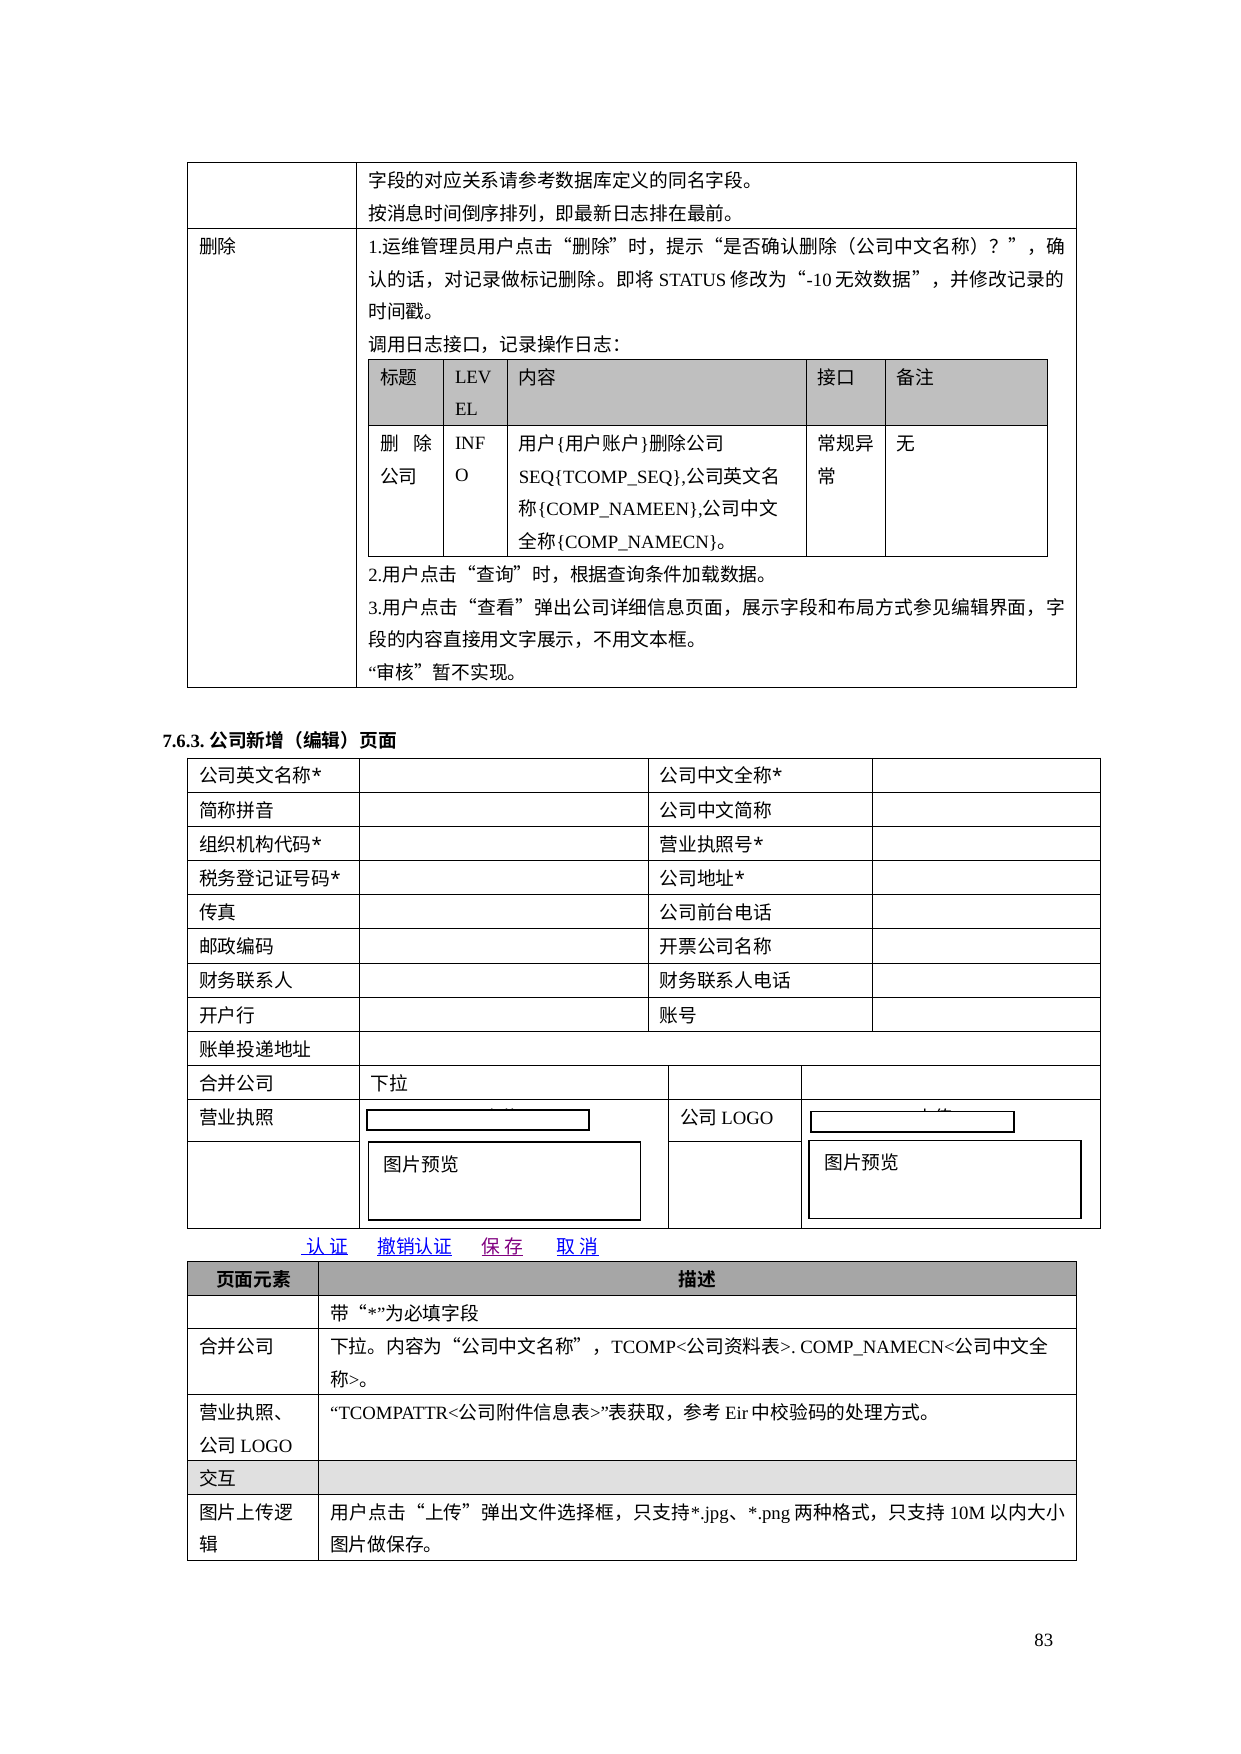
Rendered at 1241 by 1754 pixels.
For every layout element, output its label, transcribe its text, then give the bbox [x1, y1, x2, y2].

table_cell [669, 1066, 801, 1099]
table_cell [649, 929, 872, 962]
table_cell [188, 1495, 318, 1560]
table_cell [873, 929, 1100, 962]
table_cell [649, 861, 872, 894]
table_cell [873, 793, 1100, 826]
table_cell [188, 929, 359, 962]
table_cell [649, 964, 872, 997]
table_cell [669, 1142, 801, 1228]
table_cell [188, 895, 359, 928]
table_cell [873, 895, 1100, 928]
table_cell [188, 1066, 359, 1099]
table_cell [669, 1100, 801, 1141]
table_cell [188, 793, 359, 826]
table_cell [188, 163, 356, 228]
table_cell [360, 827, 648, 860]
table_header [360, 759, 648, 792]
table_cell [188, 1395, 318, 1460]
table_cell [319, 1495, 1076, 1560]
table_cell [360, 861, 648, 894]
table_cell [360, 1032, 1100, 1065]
subtitle 公司新增（编辑）页面 [162, 723, 1034, 755]
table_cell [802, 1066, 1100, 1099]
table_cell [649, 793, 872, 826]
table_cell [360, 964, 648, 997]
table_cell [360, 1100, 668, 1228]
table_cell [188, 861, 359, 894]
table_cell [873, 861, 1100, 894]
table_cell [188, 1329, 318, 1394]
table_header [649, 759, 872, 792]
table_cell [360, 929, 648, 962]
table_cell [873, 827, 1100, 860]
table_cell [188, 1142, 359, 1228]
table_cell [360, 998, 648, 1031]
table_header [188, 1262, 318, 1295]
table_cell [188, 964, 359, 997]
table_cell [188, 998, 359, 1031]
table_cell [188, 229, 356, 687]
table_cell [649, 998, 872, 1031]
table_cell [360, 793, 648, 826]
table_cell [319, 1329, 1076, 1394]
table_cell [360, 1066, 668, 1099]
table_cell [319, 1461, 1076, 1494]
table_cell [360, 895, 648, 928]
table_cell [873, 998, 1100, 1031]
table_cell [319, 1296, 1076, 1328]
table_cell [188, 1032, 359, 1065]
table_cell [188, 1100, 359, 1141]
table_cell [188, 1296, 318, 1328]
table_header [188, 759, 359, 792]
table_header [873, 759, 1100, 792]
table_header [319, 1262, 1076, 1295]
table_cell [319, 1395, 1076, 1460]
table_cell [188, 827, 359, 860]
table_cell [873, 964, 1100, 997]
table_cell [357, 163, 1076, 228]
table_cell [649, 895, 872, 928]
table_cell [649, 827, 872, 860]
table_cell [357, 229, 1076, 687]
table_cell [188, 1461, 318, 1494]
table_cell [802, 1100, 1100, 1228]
text 认 证 撤销认证 保 存 取 消 [187, 1229, 1053, 1261]
